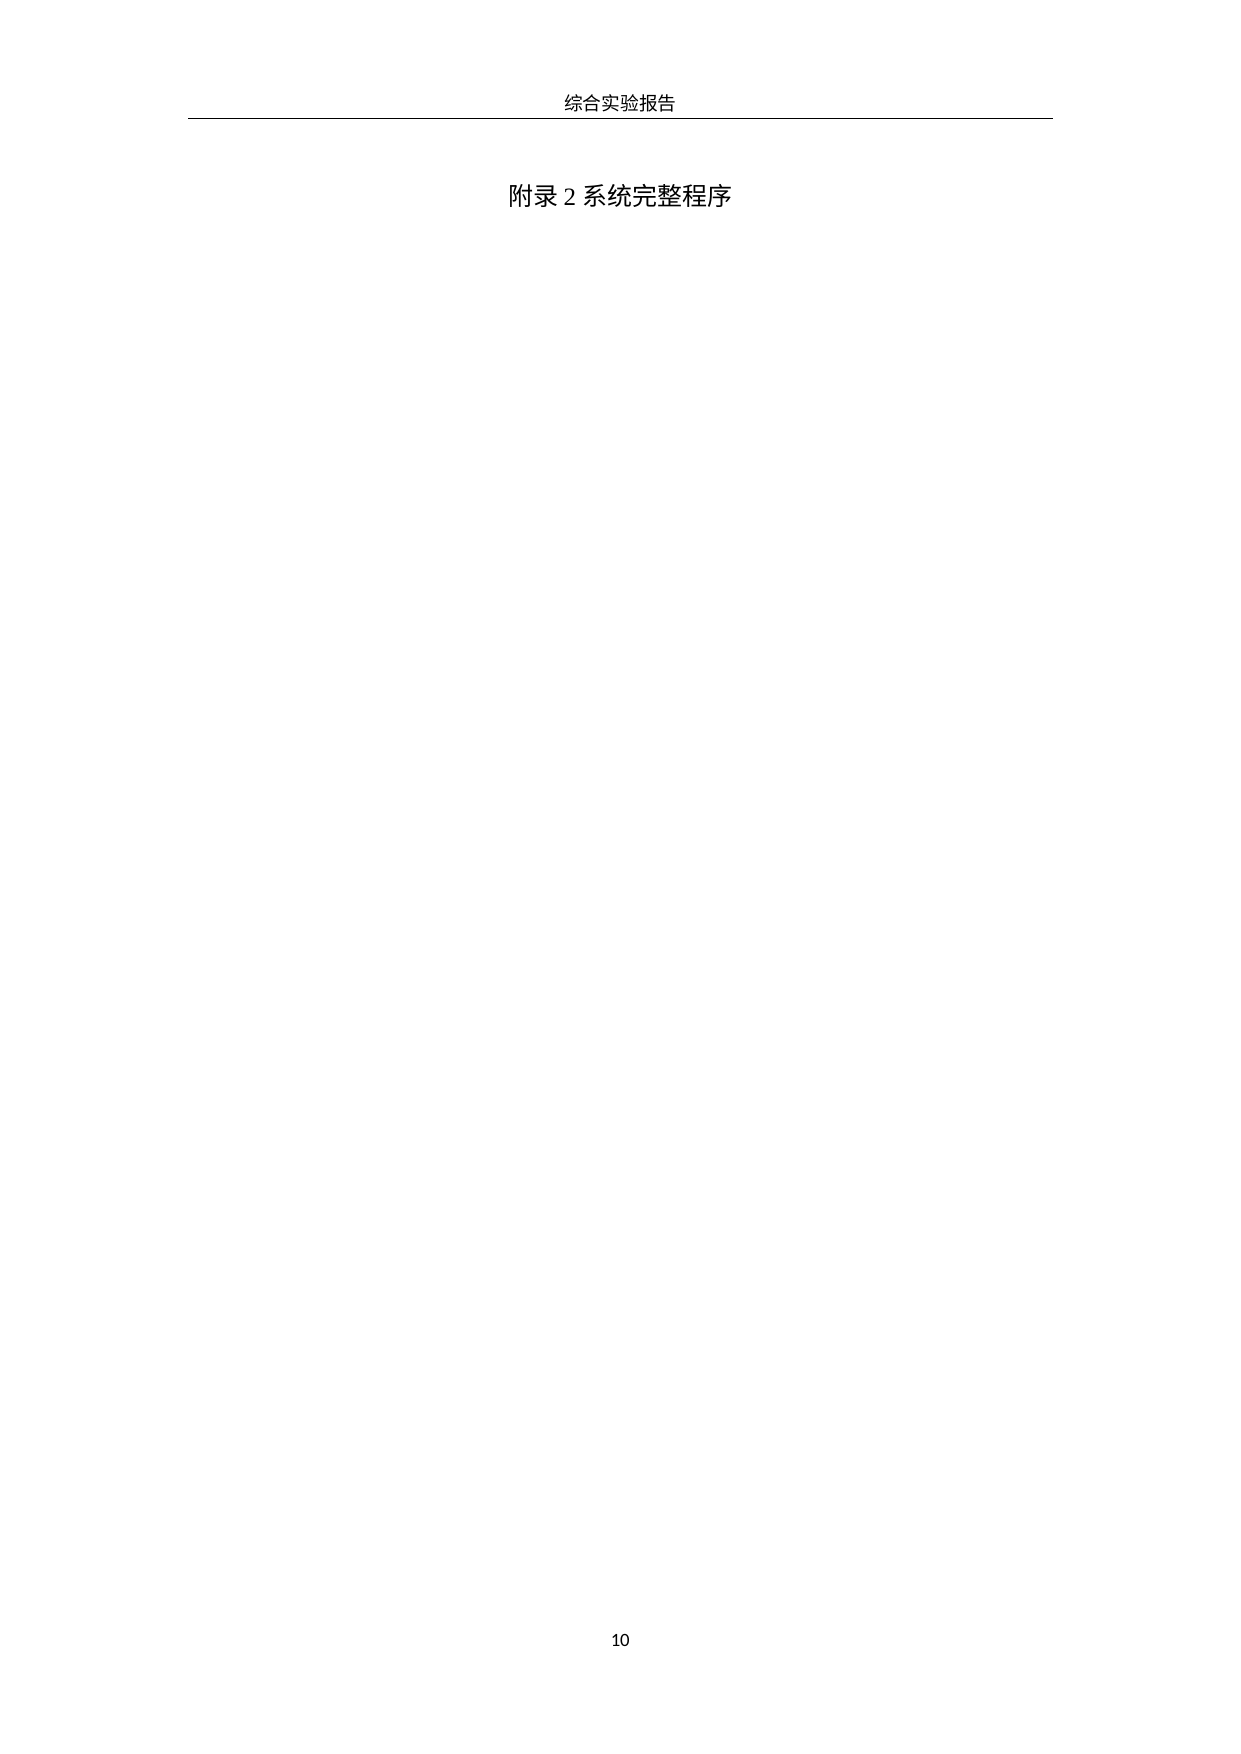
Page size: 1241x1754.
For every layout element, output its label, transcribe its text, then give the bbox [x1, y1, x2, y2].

subtitle 附录2 系统完整程序 [187, 162, 1053, 227]
